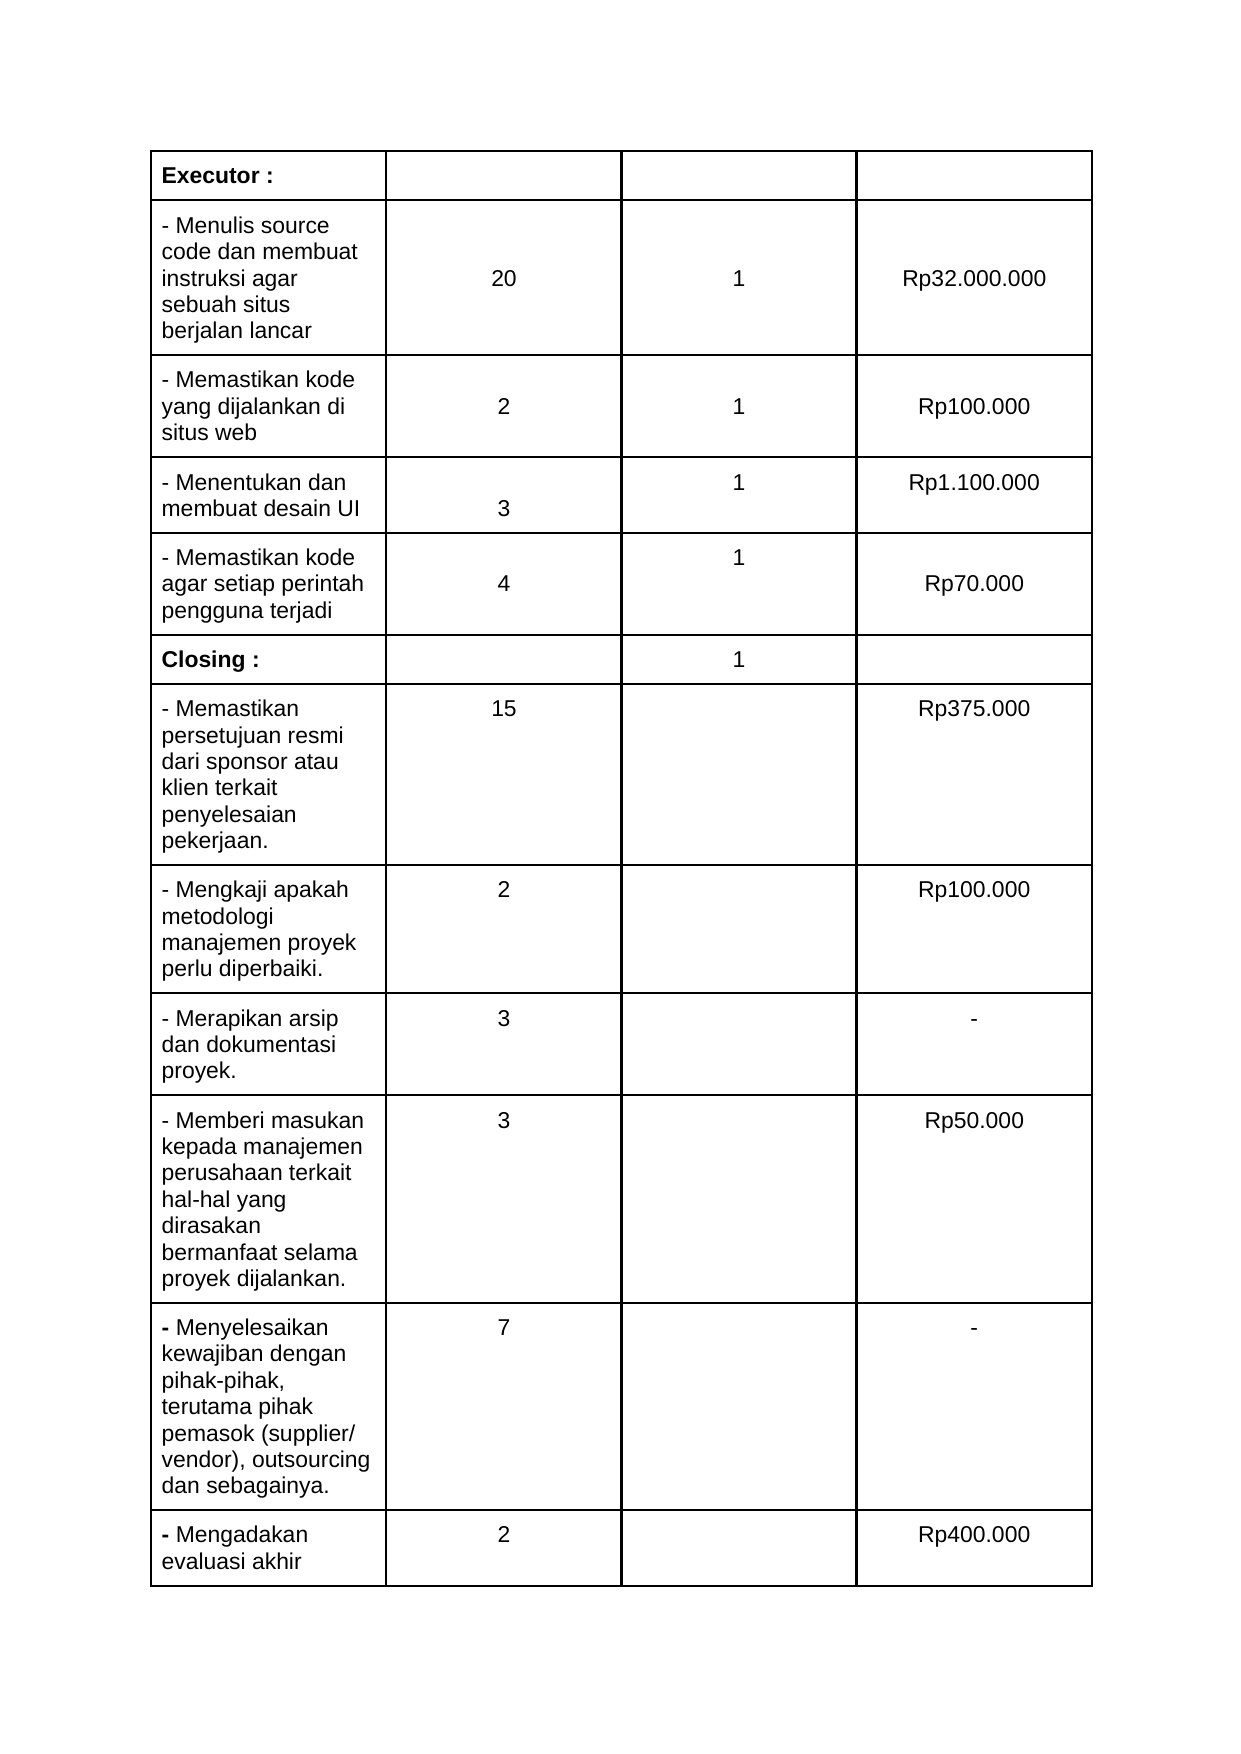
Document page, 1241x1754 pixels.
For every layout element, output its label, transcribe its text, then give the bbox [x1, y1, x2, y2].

table_cell [623, 1096, 855, 1302]
table_cell [387, 636, 620, 683]
table_cell 2 [387, 356, 620, 456]
table_cell [623, 1511, 855, 1584]
table_cell Rp400.000 [858, 1511, 1091, 1584]
table_cell 1 [623, 356, 855, 456]
table_cell 1 [623, 636, 855, 683]
table_cell - Menulis source code dan membuat instruksi agar sebuah situs berjalan lancar [152, 201, 385, 354]
table_cell - [858, 994, 1091, 1094]
table_cell [858, 636, 1091, 683]
table_cell [623, 1304, 855, 1509]
table_cell Closing : [152, 636, 385, 683]
table_cell 20 [387, 201, 620, 354]
table_cell - Menentukan dan membuat desain UI [152, 458, 385, 532]
table_cell [623, 994, 855, 1094]
table_cell 2 [387, 1511, 620, 1584]
table_cell Rp100.000 [858, 356, 1091, 456]
table_cell Rp50.000 [858, 1096, 1091, 1302]
table_cell 7 [387, 1304, 620, 1509]
table_cell Executor : [152, 152, 385, 199]
table_cell 4 [387, 534, 620, 633]
table_cell - Menyelesaikan kewajiban dengan pihak-pihak, terutama pihak pemasok (supplier/ vendor), outsourcing dan sebagainya. [152, 1304, 385, 1509]
table_cell Rp100.000 [858, 866, 1091, 992]
table_cell 3 [387, 994, 620, 1094]
table_cell - Mengkaji apakah metodologi manajemen proyek perlu diperbaiki. [152, 866, 385, 992]
table_cell [623, 152, 855, 199]
table_cell - Memberi masukan kepada manajemen perusahaan terkait hal-hal yang dirasakan bermanfaat selama proyek dijalankan. [152, 1096, 385, 1302]
table_cell [387, 152, 620, 199]
table_cell - Memastikan persetujuan resmi dari sponsor atau klien terkait penyelesaian pekerjaan. [152, 685, 385, 864]
table_cell 1 [623, 201, 855, 354]
table_cell [623, 866, 855, 992]
table_cell 1 [623, 534, 855, 633]
table_cell [623, 685, 855, 864]
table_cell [152, 1511, 385, 1584]
table_cell Rp1.100.000 [858, 458, 1091, 532]
table_cell - Memastikan kode agar setiap perintah pengguna terjadi [152, 534, 385, 633]
table_cell - Memastikan kode yang dijalankan di situs web [152, 356, 385, 456]
table_cell Rp70.000 [858, 534, 1091, 633]
table_cell 3 [387, 458, 620, 532]
table_cell Rp32.000.000 [858, 201, 1091, 354]
table_cell 15 [387, 685, 620, 864]
table_cell Rp375.000 [858, 685, 1091, 864]
table_cell - Merapikan arsip dan dokumentasi proyek. [152, 994, 385, 1094]
table_cell - [858, 1304, 1091, 1509]
table_cell 3 [387, 1096, 620, 1302]
table_cell 2 [387, 866, 620, 992]
table_cell 1 [623, 458, 855, 532]
table_cell [858, 152, 1091, 199]
